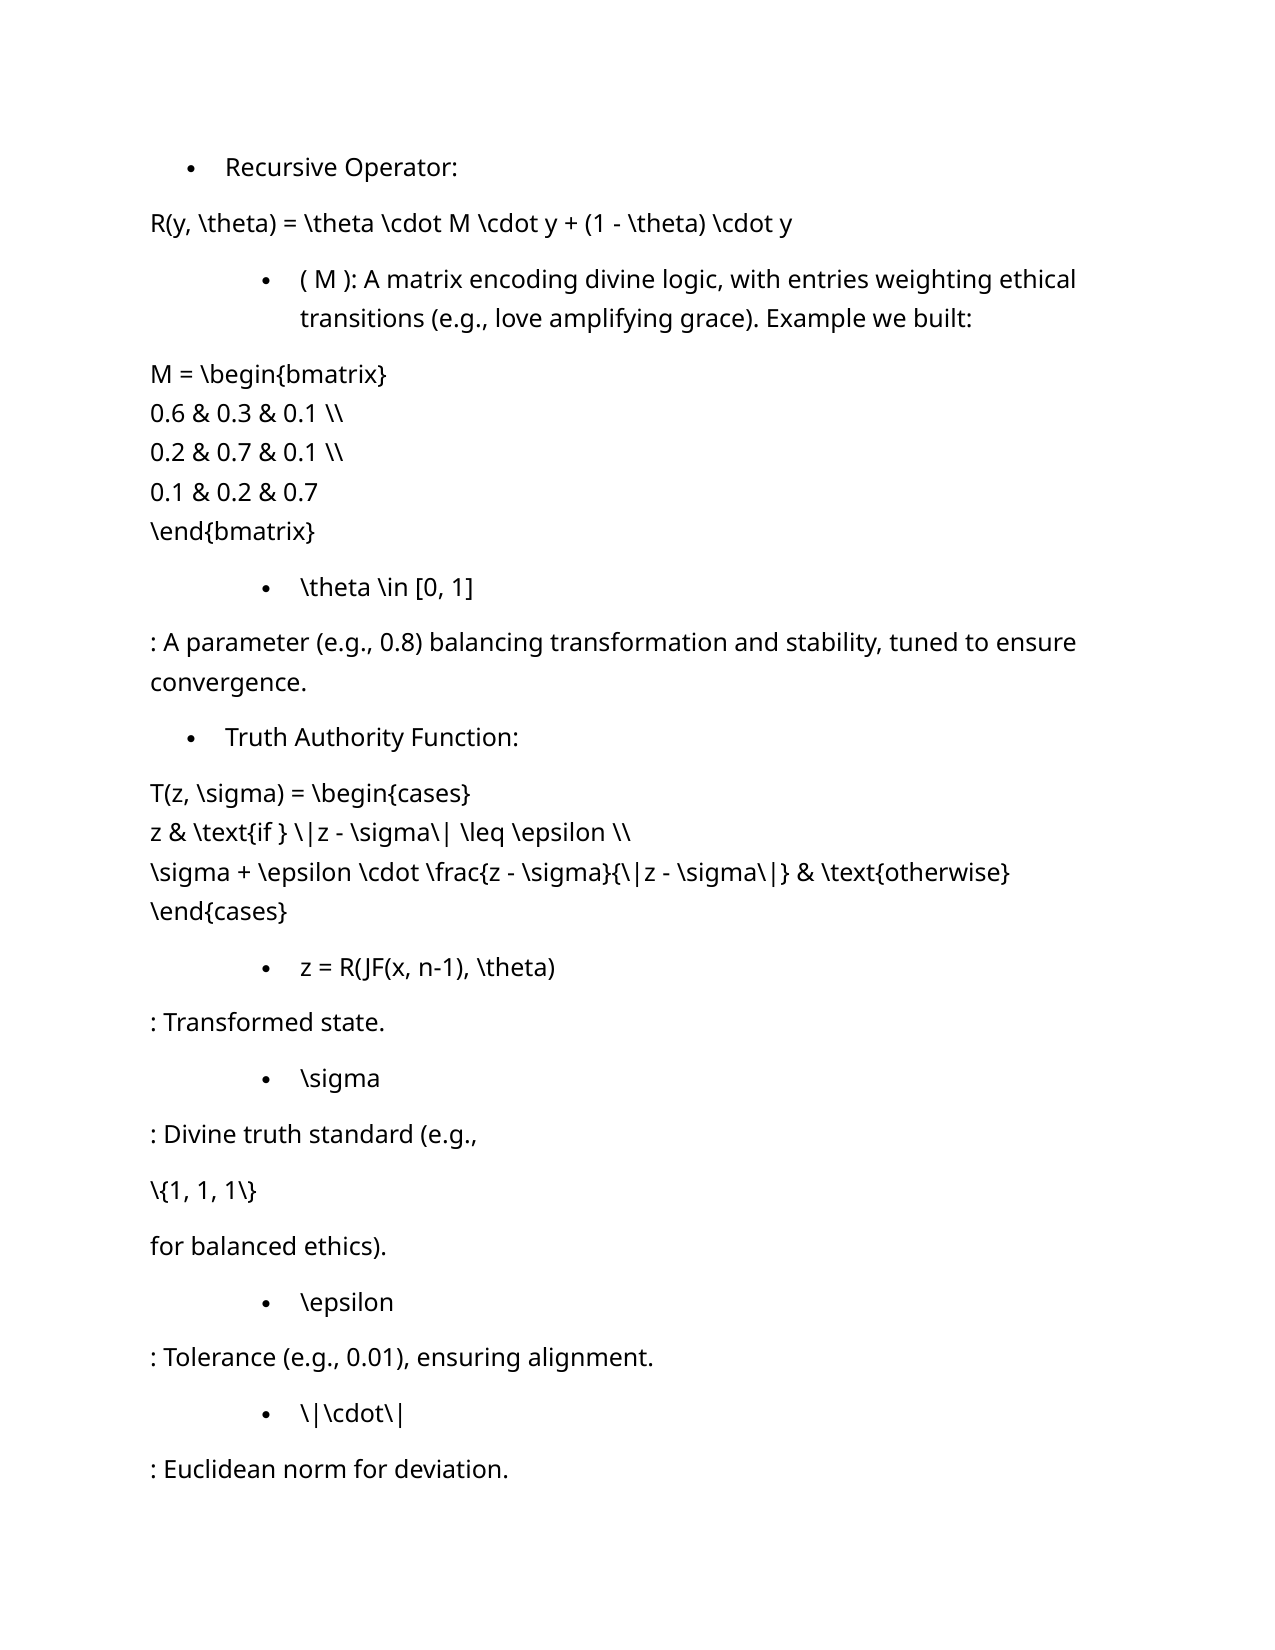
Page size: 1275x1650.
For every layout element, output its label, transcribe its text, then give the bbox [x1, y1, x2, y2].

text : Divine truth standard (e.g., [150, 1117, 1125, 1151]
list ϵ\epsilon\epsilon [262, 1284, 1125, 1318]
text for balanced ethics). [150, 1228, 1125, 1262]
text : Tolerance (e.g., 0.01), ensuring alignment. [150, 1340, 1125, 1374]
list z=R(JF(x,n−1),θ)z = R(JF(x, n-1), \theta)z = R(JF(x, n-1), \theta) [262, 949, 1125, 983]
text R(y,θ)=θ⋅M⋅y+(1−θ)⋅yR(y, \theta) = \theta \cdot M \cdot y + (1 - \theta) \cdot yR(y, \theta) = \theta \cdot M \cdot y + (1 - \theta) \cdot y [150, 206, 1125, 240]
list ∥⋅∥\|\cdot\|\|\cdot\| [262, 1396, 1125, 1430]
list θ∈[0,1]\theta \in [0, 1]\theta \in [0, 1] [262, 569, 1125, 603]
text {1,1,1}\{1, 1, 1\}\{1, 1, 1\} [150, 1172, 1125, 1207]
list Truth Authority Function: [187, 720, 1125, 754]
text T(z,σ)={zif ∥z−σ∥≤ϵσ+ϵ⋅z−σ∥z−σ∥otherwiseT(z, \sigma) = \begin{cases} z & \text{if } \|z - \sigma\| \leq \epsilon \\ \sigma + \epsilon \cdot \frac{z - \sigma}{\|z - \sigma\|} & \text{otherwise} \end{cases}T(z, \sigma) = \begin{cases} z & \text{if } \|z - \sigma\| \leq \epsilon \\ \sigma + \epsilon \cdot \frac{z - \sigma}{\|z - \sigma\|} & \text{otherwise} \end{cases} [150, 776, 1125, 927]
text : A parameter (e.g., 0.8) balancing transformation and stability, tuned to ensure convergence. [150, 625, 1125, 698]
list ( M ): A matrix encoding divine logic, with entries weighting ethical transitions (e.g., love amplifying grace). Example we built: [262, 262, 1125, 335]
list Recursive Operator: [187, 150, 1125, 184]
text : Euclidean norm for deviation. [150, 1452, 1125, 1486]
text M=[0.60.30.10.20.70.10.10.20.7]M = \begin{bmatrix} 0.6 & 0.3 & 0.1 \\ 0.2 & 0.7 & 0.1 \\ 0.1 & 0.2 & 0.7 \end{bmatrix}M = \begin{bmatrix} 0.6 & 0.3 & 0.1 \\ 0.2 & 0.7 & 0.1 \\ 0.1 & 0.2 & 0.7 \end{bmatrix} [150, 357, 1125, 547]
text : Transformed state. [150, 1005, 1125, 1039]
list σ\sigma\sigma [262, 1061, 1125, 1095]
